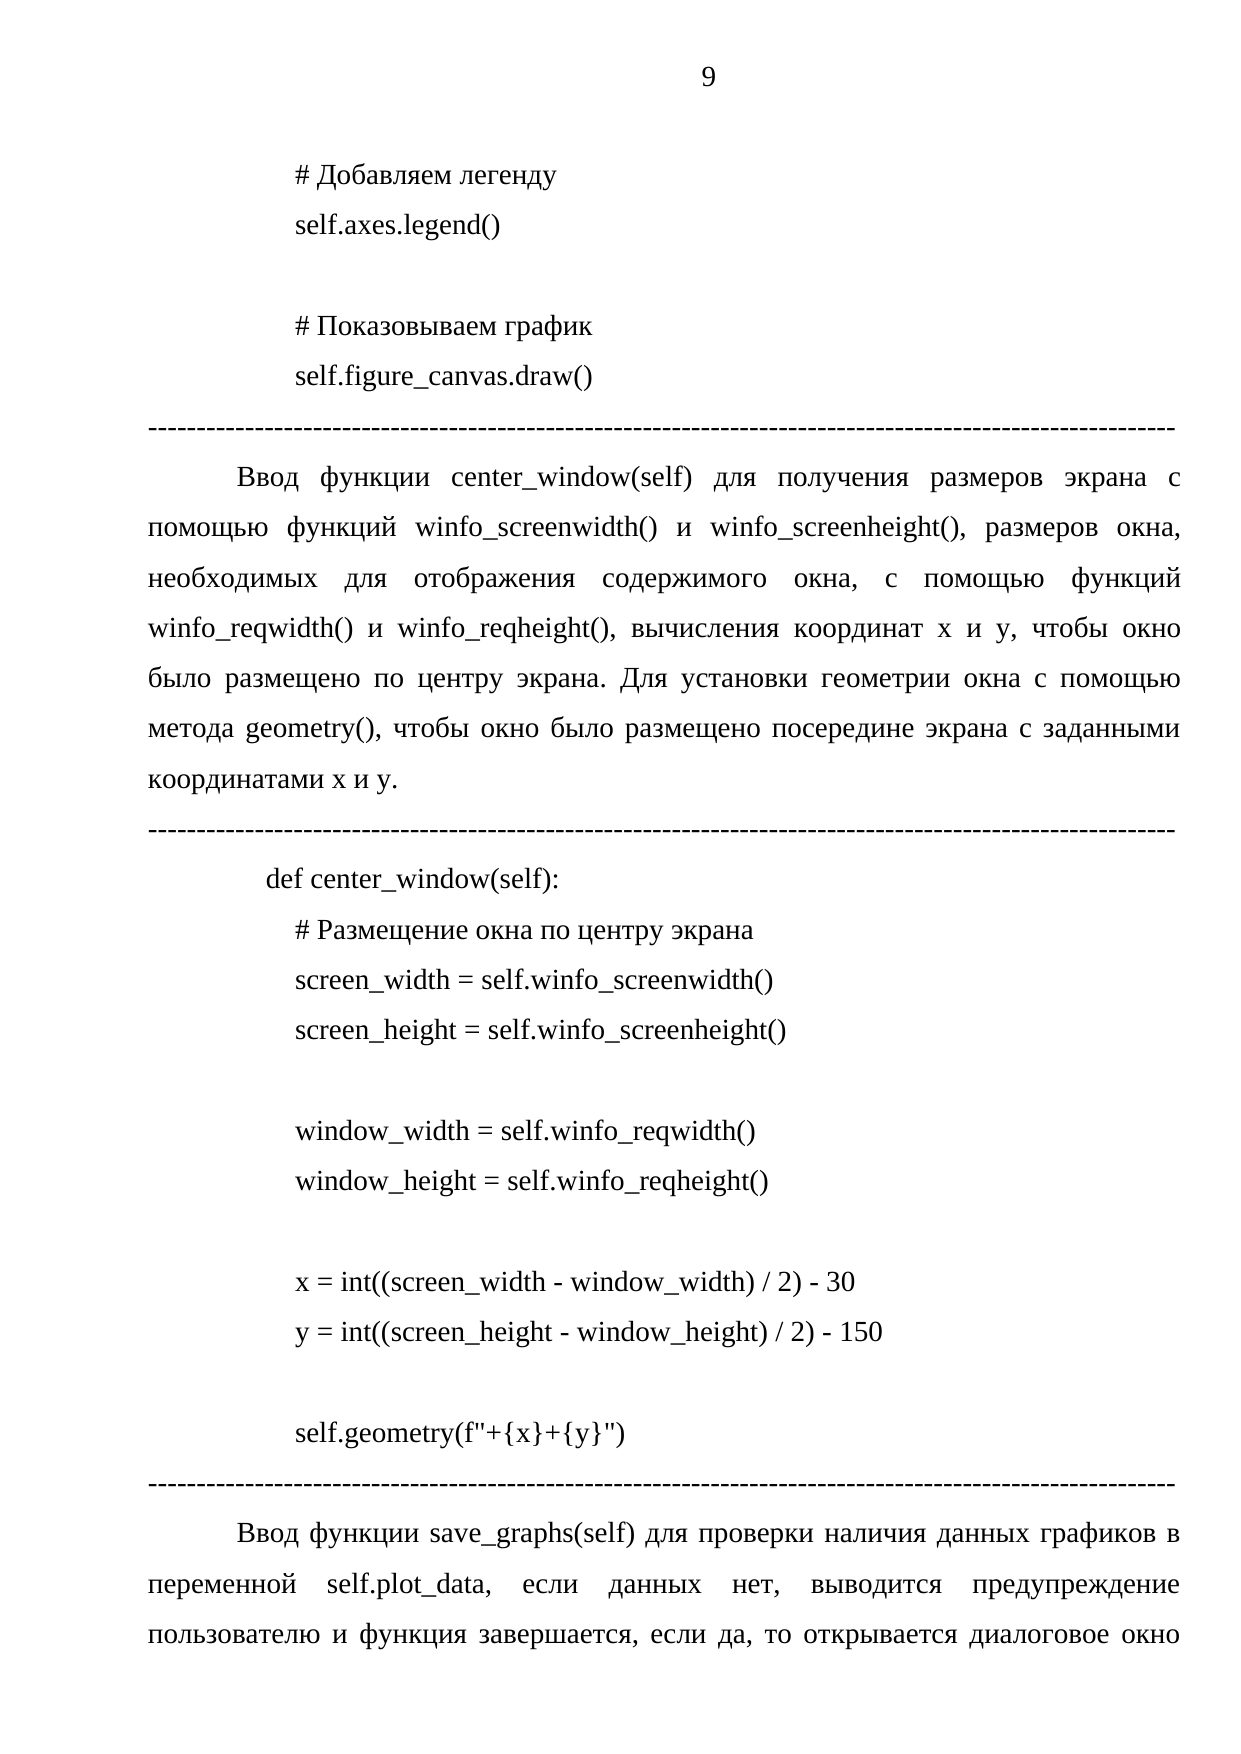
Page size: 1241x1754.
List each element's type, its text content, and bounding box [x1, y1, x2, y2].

text self.geometry(f"+{x}+{y}") [148, 1415, 1181, 1448]
text # Добавляем легенду [148, 157, 1181, 191]
text def center_window(self): [148, 862, 1181, 895]
text # Размещение окна по центру экрана [148, 912, 1181, 945]
text self.axes.legend() [148, 207, 1181, 241]
text screen_height = self.winfo_screenheight() [148, 1012, 1181, 1046]
text # Показовываем график [148, 308, 1181, 342]
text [148, 1516, 1181, 1650]
text window_height = self.winfo_reqheight() [148, 1163, 1181, 1197]
text ---------------------------------------------------------------------------------------------------------- [148, 1465, 1181, 1499]
text y = int((screen_height - window_height) / 2) - 150 [148, 1314, 1181, 1348]
text Ввод функции center_window(self) для получения размеров экрана с помощью функций winfo_screenwidth() и winfo_screenheight(), размеров окна, необходимых для отображения содержимого окна, с помощью функций winfo_reqwidth() и winfo_reqheight(), вычисления координат x и y, чтобы окно было размещено по центру экрана. Для установки геометрии окна с помощью метода geometry(), чтобы окно было размещено посередине экрана с заданными координатами x и y. [148, 459, 1181, 794]
text ---------------------------------------------------------------------------------------------------------- [148, 811, 1181, 845]
text ---------------------------------------------------------------------------------------------------------- [148, 409, 1181, 442]
text window_width = self.winfo_reqwidth() [148, 1113, 1181, 1147]
text screen_width = self.winfo_screenwidth() [148, 962, 1181, 996]
text self.figure_canvas.draw() [148, 358, 1181, 392]
text x = int((screen_width - window_width) / 2) - 30 [148, 1264, 1181, 1298]
